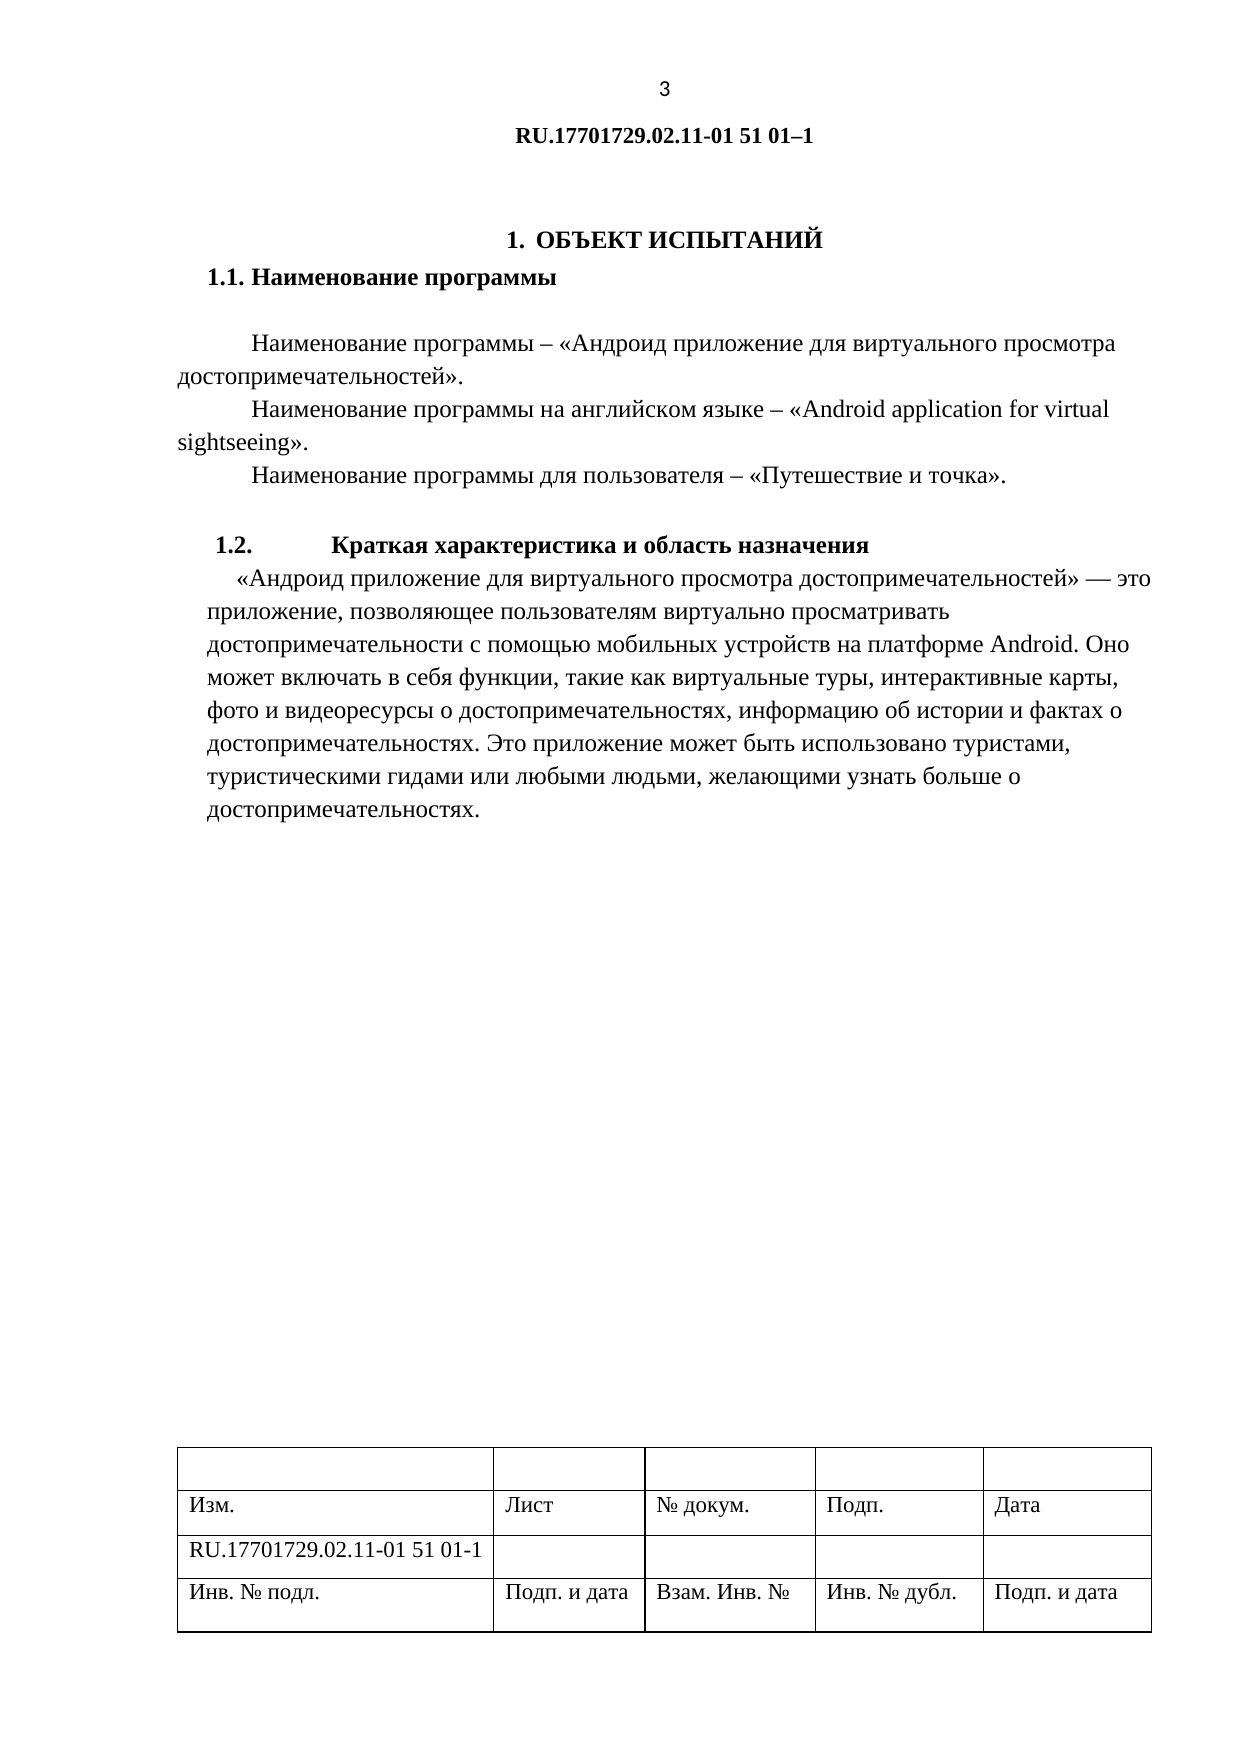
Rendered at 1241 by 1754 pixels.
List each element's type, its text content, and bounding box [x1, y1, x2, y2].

text Наименование программы на английском языке – «Android application for virtual sightseeing». [177, 394, 1152, 456]
subtitle Наименование программы [207, 262, 1152, 291]
text Наименование программы для пользователя – «Путешествие и точка». [177, 460, 1152, 489]
text Наименование программы – «Андроид приложение для виртуального просмотра достопримечательностей». [177, 328, 1152, 390]
subtitle Краткая характеристика и область назначения [215, 530, 1152, 559]
text «Андроид приложение для виртуального просмотра достопримечательностей» — это приложение, позволяющее пользователям виртуально просматривать достопримечательности с помощью мобильных устройств на платформе Android. Оно может включать в себя функции, такие как виртуальные туры, интерактивные карты, фото и видеоресурсы о достопримечательностях, информацию об истории и фактах о достопримечательностях. Это приложение может быть использовано туристами, туристическими гидами или любыми людьми, желающими узнать больше о достопримечательностях. [207, 563, 1152, 823]
subtitle ОБЪЕКТ ИСПЫТАНИЙ [177, 225, 1152, 253]
